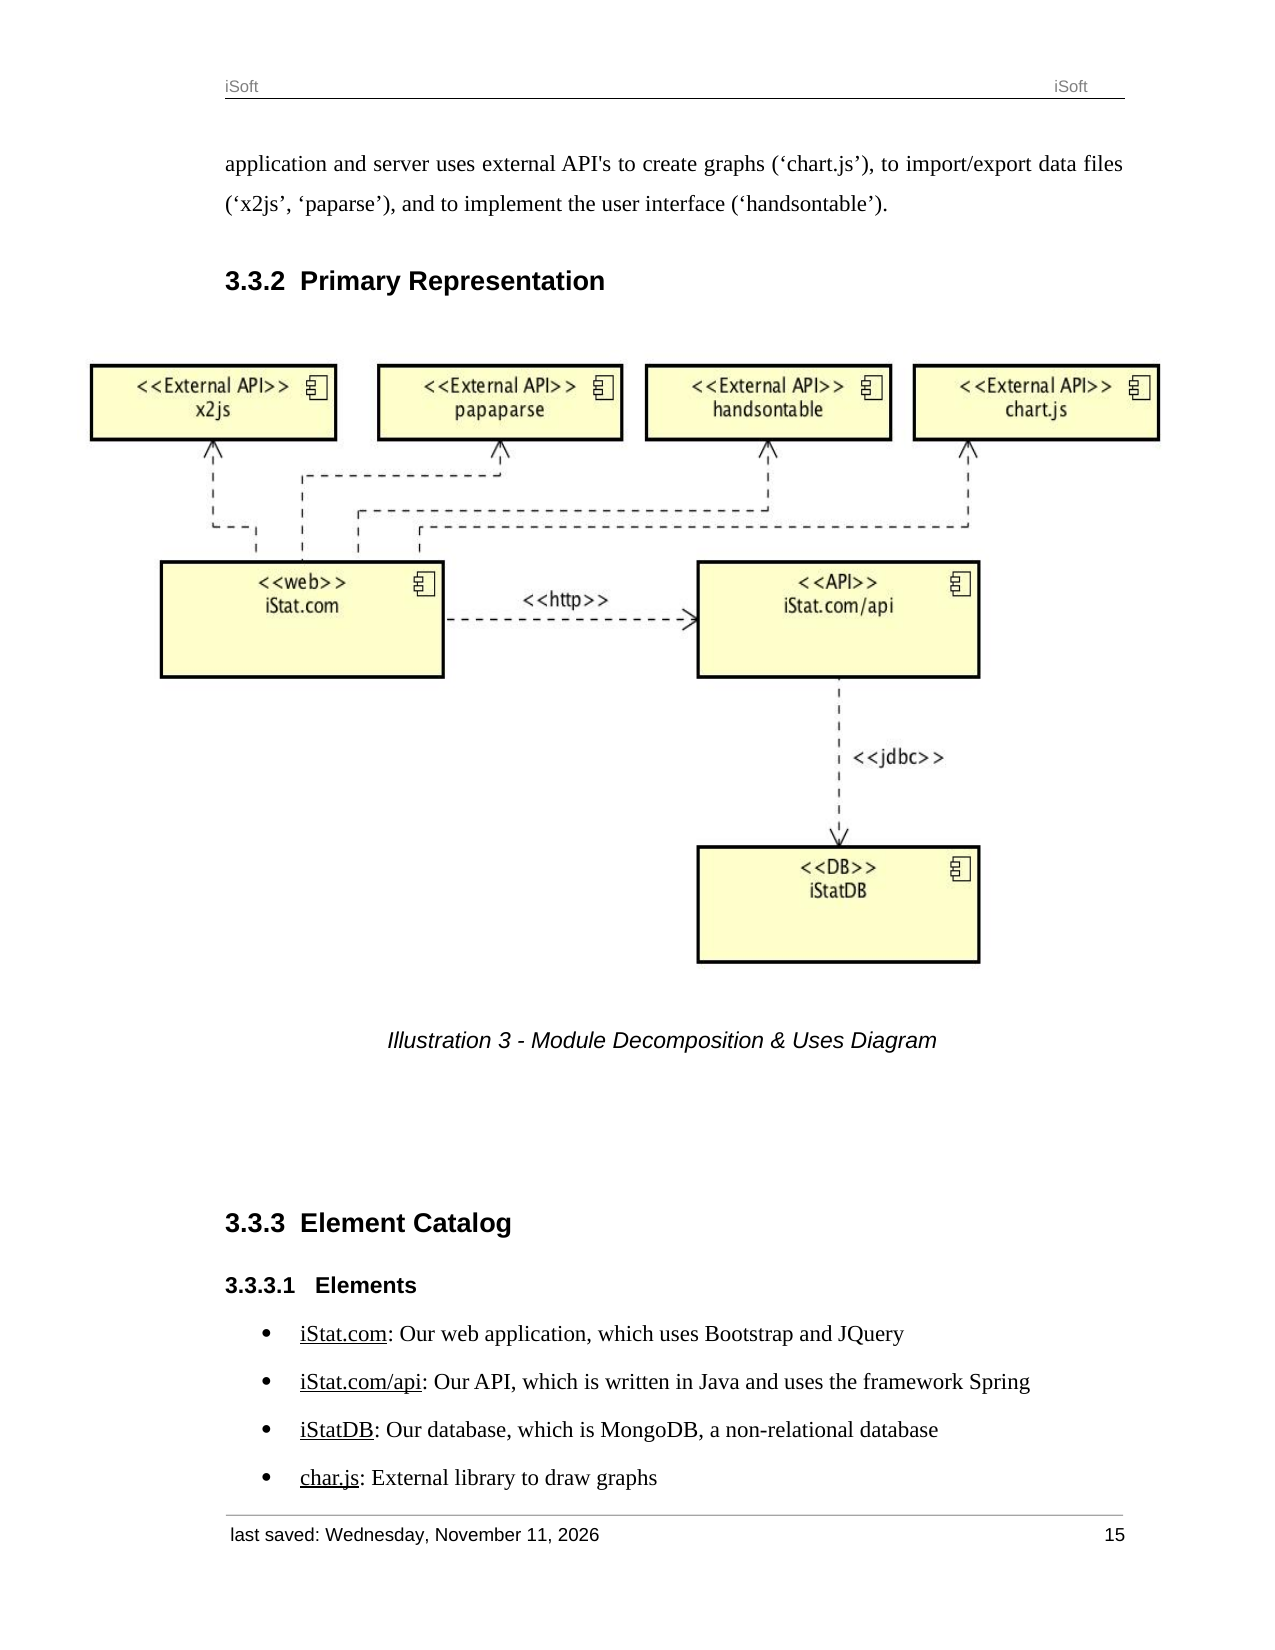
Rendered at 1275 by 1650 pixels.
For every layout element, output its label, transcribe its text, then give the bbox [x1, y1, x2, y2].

list char.js: External library to draw graphs [262, 1459, 1125, 1490]
list iStat.com: Our web application, which uses Bootstrap and JQuery [262, 1315, 1125, 1346]
subtitle Elements [225, 1269, 1125, 1298]
subtitle Primary Representation [225, 261, 1125, 296]
subtitle Element Catalog [225, 1202, 1125, 1238]
list iStatDB: Our database, which is MongoDB, a non-relational database [262, 1411, 1125, 1442]
list iStat.com/api: Our API, which is written in Java and uses the framework Spring [262, 1363, 1125, 1394]
picture [77, 350, 1168, 975]
